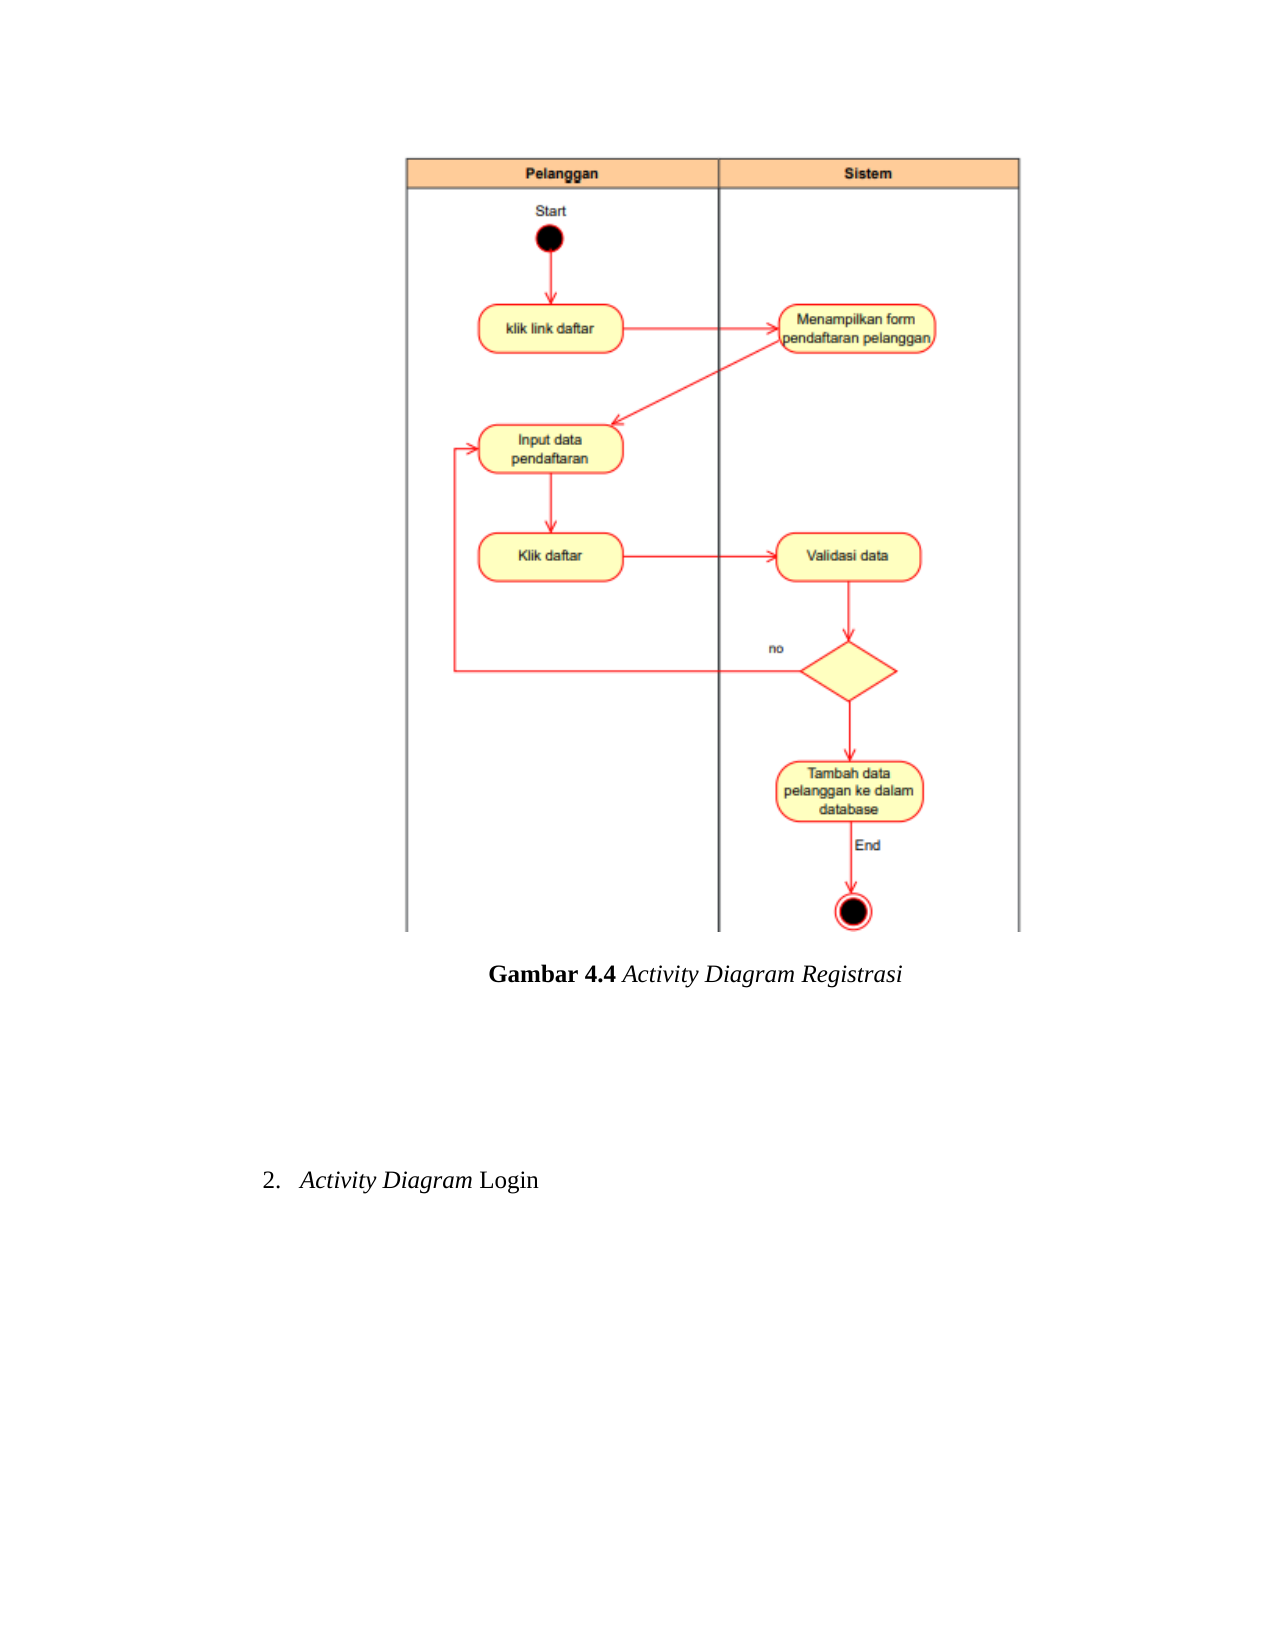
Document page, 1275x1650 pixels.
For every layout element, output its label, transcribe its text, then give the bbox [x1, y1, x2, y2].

picture [396, 150, 1029, 932]
list Activity Diagram Login [262, 1165, 1125, 1194]
list Gambar 4.4 Activity Diagram Registrasi [268, 959, 1125, 988]
